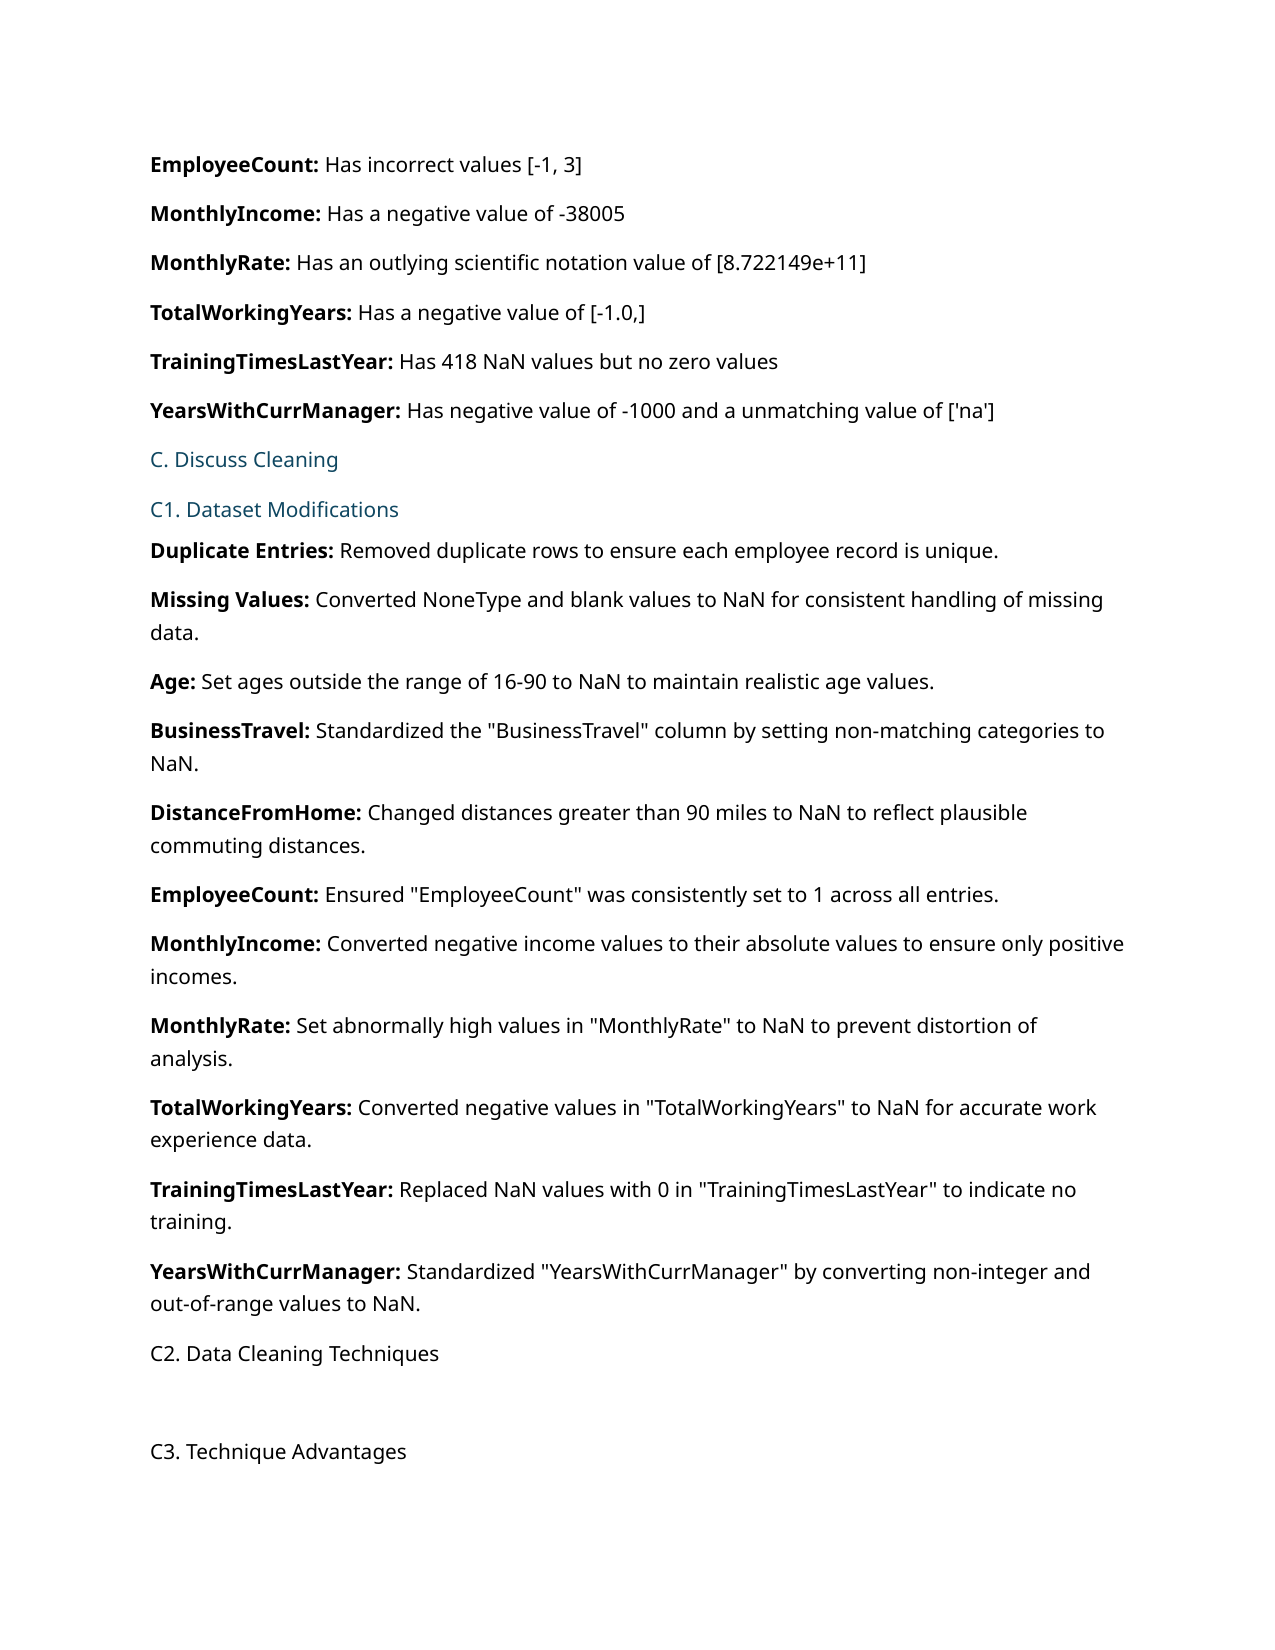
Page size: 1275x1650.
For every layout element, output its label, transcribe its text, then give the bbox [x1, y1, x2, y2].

text EmployeeCount: Ensured "EmployeeCount" was consistently set to 1 across all entries. [150, 880, 1125, 908]
text TotalWorkingYears: Has a negative value of [-1.0,] [150, 298, 1125, 326]
subtitle C1. Dataset Modifications [150, 495, 1125, 523]
text YearsWithCurrManager: Standardized "YearsWithCurrManager" by converting non-integer and out-of-range values to NaN. [150, 1257, 1125, 1318]
text MonthlyRate: Has an outlying scientific notation value of [8.722149e+11] [150, 248, 1125, 277]
text C2. Data Cleaning Techniques [150, 1339, 1125, 1367]
text TotalWorkingYears: Converted negative values in "TotalWorkingYears" to NaN for accurate work experience data. [150, 1093, 1125, 1154]
text DistanceFromHome: Changed distances greater than 90 miles to NaN to reflect plausible commuting distances. [150, 798, 1125, 859]
subtitle C. Discuss Cleaning [150, 446, 1125, 474]
text MonthlyRate: Set abnormally high values in "MonthlyRate" to NaN to prevent distortion of analysis. [150, 1011, 1125, 1072]
text MonthlyIncome: Converted negative income values to their absolute values to ensure only positive incomes. [150, 929, 1125, 990]
text C3. Technique Advantages [150, 1437, 1125, 1466]
text MonthlyIncome: Has a negative value of -38005 [150, 199, 1125, 228]
text Duplicate Entries: Removed duplicate rows to ensure each employee record is unique. [150, 536, 1125, 564]
text Age: Set ages outside the range of 16-90 to NaN to maintain realistic age values. [150, 667, 1125, 695]
text TrainingTimesLastYear: Has 418 NaN values but no zero values [150, 347, 1125, 376]
text BusinessTravel: Standardized the "BusinessTravel" column by setting non-matching categories to NaN. [150, 716, 1125, 777]
text YearsWithCurrManager: Has negative value of -1000 and a unmatching value of ['na'] [150, 396, 1125, 425]
text TrainingTimesLastYear: Replaced NaN values with 0 in "TrainingTimesLastYear" to indicate no training. [150, 1175, 1125, 1236]
text Missing Values: Converted NoneType and blank values to NaN for consistent handling of missing data. [150, 585, 1125, 646]
text EmployeeCount: Has incorrect values [-1, 3] [150, 150, 1125, 178]
